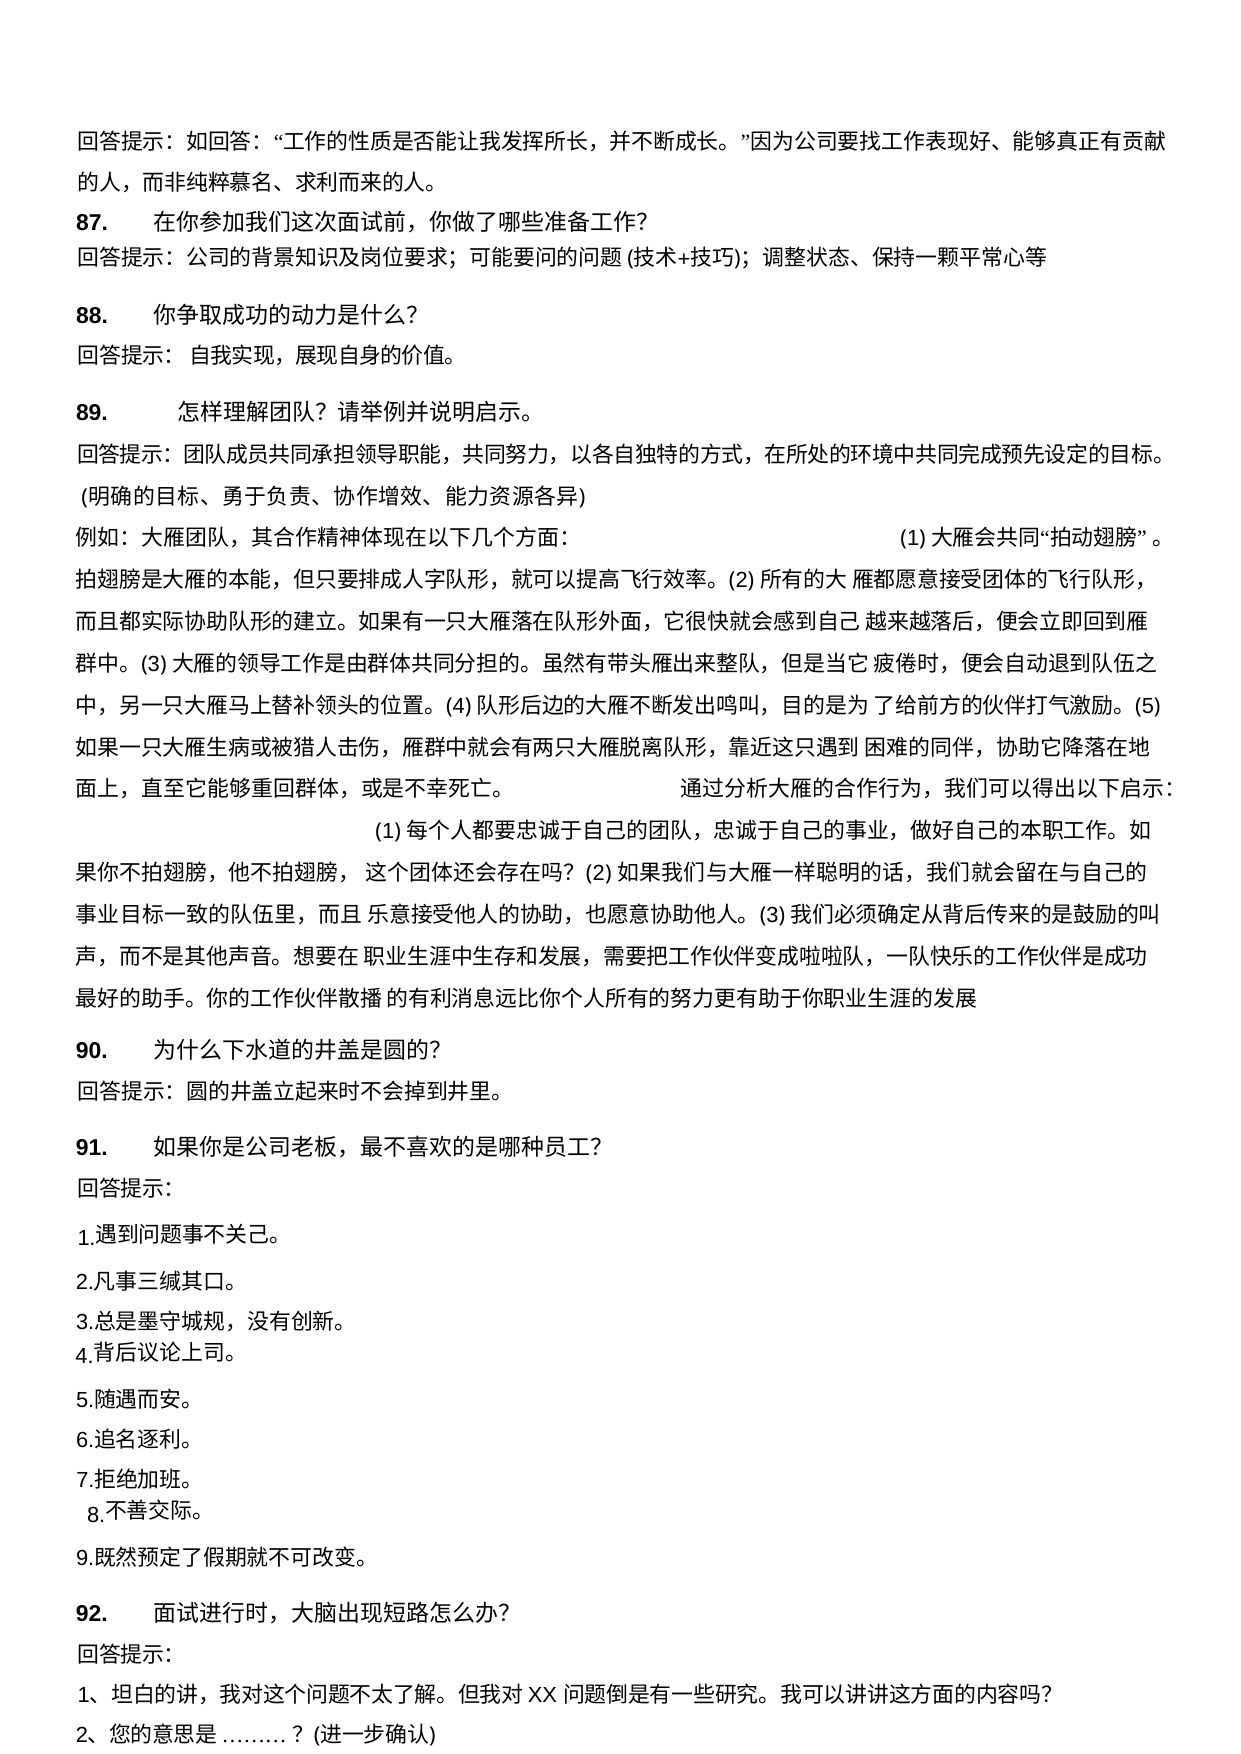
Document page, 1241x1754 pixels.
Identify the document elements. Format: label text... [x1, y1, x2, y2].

text 92. 面试进行时，大脑出现短路怎么办？ [76, 1597, 1174, 1628]
text 90. 为什么下水道的井盖是圆的？ [76, 1034, 1174, 1065]
text 2.凡事三缄其口。 [76, 1266, 1174, 1295]
text 回答提示：如回答：“工作的性质是否能让我发挥所长，并不断成长。”因为公司要找工作表现好、能够真正有贡献 的人，而非纯粹慕名、求利而来的人。 [77, 124, 1166, 196]
text 7.拒绝加班。 [76, 1464, 1174, 1494]
text 回答提示： [77, 1639, 1174, 1668]
text 87. 在你参加我们这次面试前，你做了哪些准备工作？ [76, 206, 1174, 236]
text 回答提示： 自我实现，展现自身的价值。 [77, 341, 1174, 370]
text 回答提示： [77, 1173, 1174, 1202]
text 回答提示：公司的背景知识及岗位要求；可能要问的问题 (技术+技巧)；调整状态、保持一颗平常心等 [77, 244, 1174, 273]
text 88. 你争取成功的动力是什么？ [76, 299, 1174, 329]
text 8.不善交际。 [87, 1505, 1174, 1543]
text 89. 怎样理解团队？请举例并说明启示。 [76, 396, 1174, 426]
text 回答提示：团队成员共同承担领导职能，共同努力，以各自独特的方式，在所处的环境中共同完成预先设定的目标。 (明确的目标、勇于负责、协作增效、能力资源各异) [76, 437, 1174, 510]
text 9.既然预定了假期就不可改变。 [76, 1543, 1174, 1571]
text 回答提示：圆的井盖立起来时不会掉到井里。 [77, 1076, 1174, 1105]
text 2、您的意思是 ……… ？(进一步确认) [76, 1719, 1174, 1748]
text 3.总是墨守城规，没有创新。 [76, 1306, 1174, 1335]
text 4.背后议论上司。 [75, 1347, 1174, 1384]
text 6.追名逐利。 [76, 1424, 1174, 1453]
text 5.随遇而安。 [76, 1384, 1174, 1413]
text 91. 如果你是公司老板，最不喜欢的是哪种员工？ [76, 1131, 1174, 1162]
text 例如：大雁团队，其合作精神体现在以下几个方面： (1) 大雁会共同“拍动翅膀” 。拍翅膀是大雁的本能，但只要排成人字队形，就可以提高飞行效率。(2) 所有的大 雁都愿意接受团体的飞行队形，而且都实际协助队形的建立。如果有一只大雁落在队形外面，它很快就会感到自己 越来越落后，便会立即回到雁群中。(3) 大雁的领导工作是由群体共同分担的。虽然有带头雁出来整队，但是当它 疲倦时，便会自动退到队伍之中，另一只大雁马上替补领头的位置。(4) 队形后边的大雁不断发出鸣叫，目的是为 了给前方的伙伴打气激励。(5) 如果一只大雁生病或被猎人击伤，雁群中就会有两只大雁脱离队形，靠近这只遇到 困难的同伴，协助它降落在地面上，直至它能够重回群体，或是不幸死亡。 通过分析大雁的合作行为，我们可以得出以下启示： (1) 每个人都要忠诚于自己的团队，忠诚于自己的事业，做好自己的本职工作。如果你不拍翅膀，他不拍翅膀， 这个团体还会存在吗？(2) 如果我们与大雁一样聪明的话，我们就会留在与自己的事业目标一致的队伍里，而且 乐意接受他人的协助，也愿意协助他人。(3) 我们必须确定从背后传来的是鼓励的叫声，而不是其他声音。想要在 职业生涯中生存和发展，需要把工作伙伴变成啦啦队，一队快乐的工作伙伴是成功最好的助手。你的工作伙伴散播 的有利消息远比你个人所有的努力更有助于你职业生涯的发展 [76, 520, 1166, 1012]
text 1、坦白的讲，我对这个问题不太了解。但我对 XX 问题倒是有一些研究。我可以讲讲这方面的内容吗？ [77, 1679, 1174, 1708]
text 1.遇到问题事不关己。 [77, 1229, 1174, 1266]
